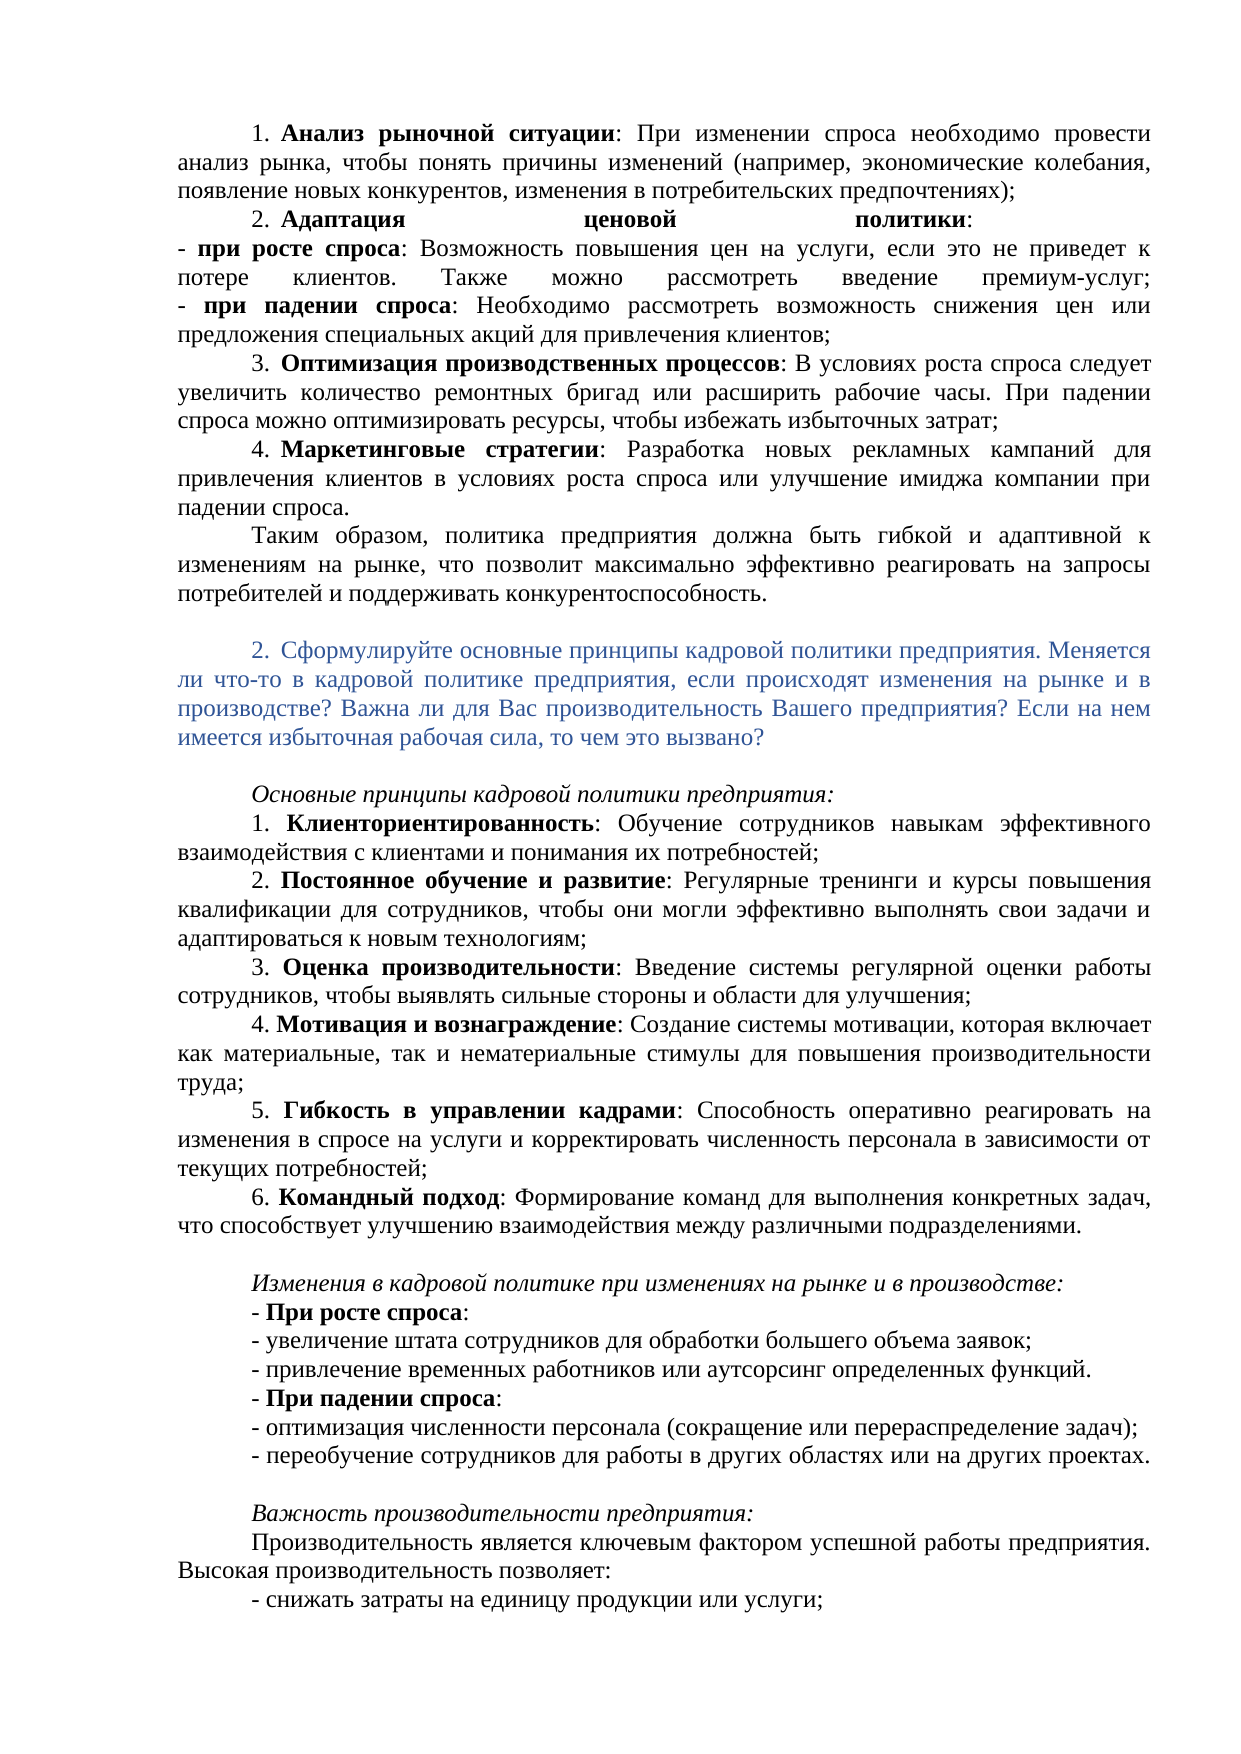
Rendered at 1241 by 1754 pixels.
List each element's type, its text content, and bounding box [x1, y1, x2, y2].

text 2. Постоянное обучение и развитие: Регулярные тренинги и курсы повышения квалификации для сотрудников, чтобы они могли эффективно выполнять свои задачи и адаптироваться к новым технологиям; [177, 866, 1152, 952]
text - При росте спроса: [177, 1297, 1152, 1326]
text 1. Клиенториентированность: Обучение сотрудников навыкам эффективного взаимодействия с клиентами и понимания их потребностей; [177, 808, 1152, 866]
text 4. Мотивация и вознаграждение: Создание системы мотивации, которая включает как материальные, так и нематериальные стимулы для повышения производительности труда; [177, 1009, 1152, 1096]
list Таким образом, политика предприятия должна быть гибкой и адаптивной к изменениям на рынке, что позволит максимально эффективно реагировать на запросы потребителей и поддерживать конкурентоспособность. [177, 521, 1152, 607]
text - оптимизация численности персонала (сокращение или перераспределение задач); [177, 1412, 1152, 1441]
text Изменения в кадровой политике при изменениях на рынке и в производстве: [177, 1268, 1152, 1297]
list Оптимизация производственных процессов: В условиях роста спроса следует увеличить количество ремонтных бригад или расширить рабочие часы. При падении спроса можно оптимизировать ресурсы, чтобы избежать избыточных затрат; [177, 348, 1152, 434]
list Анализ рыночной ситуации: При изменении спроса необходимо провести анализ рынка, чтобы понять причины изменений (например, экономические колебания, появление новых конкурентов, изменения в потребительских предпочтениях); [177, 118, 1152, 204]
text 6. Командный подход: Формирование команд для выполнения конкретных задач, что способствует улучшению взаимодействия между различными подразделениями. [177, 1182, 1152, 1239]
list Маркетинговые стратегии: Разработка новых рекламных кампаний для привлечения клиентов в условиях роста спроса или улучшение имиджа компании при падении спроса. [177, 434, 1152, 521]
text Основные принципы кадровой политики предприятия: [177, 779, 1152, 808]
text Производительность является ключевым фактором успешной работы предприятия. Высокая производительность позволяет: [177, 1527, 1152, 1584]
text - переобучение сотрудников для работы в других областях или на других проектах. [177, 1441, 1152, 1498]
text 3. Оценка производительности: Введение системы регулярной оценки работы сотрудников, чтобы выявлять сильные стороны и области для улучшения; [177, 952, 1152, 1009]
list Адаптация ценовой политики: - при росте спроса: Возможность повышения цен на услуги, если это не приведет к потере клиентов. Также можно рассмотреть введение премиум-услуг; - при падении спроса: Необходимо рассмотреть возможность снижения цен или предложения специальных акций для привлечения клиентов; [177, 204, 1152, 348]
text - увеличение штата сотрудников для обработки большего объема заявок; [177, 1326, 1152, 1354]
text - снижать затраты на единицу продукции или услуги; [177, 1584, 1152, 1613]
text 5. Гибкость в управлении кадрами: Способность оперативно реагировать на изменения в спросе на услуги и корректировать численность персонала в зависимости от текущих потребностей; [177, 1096, 1152, 1182]
text - привлечение временных работников или аутсорсинг определенных функций. [177, 1354, 1152, 1383]
text - При падении спроса: [177, 1383, 1152, 1412]
list Сформулируйте основные принципы кадровой политики предприятия. Меняется ли что-то в кадровой политике предприятия, если происходят изменения на рынке и в производстве? Важна ли для Вас производительность Вашего предприятия? Если на нем имеется избыточная рабочая сила, то чем это вызвано? [177, 636, 1152, 751]
text Важность производительности предприятия: [177, 1498, 1152, 1527]
